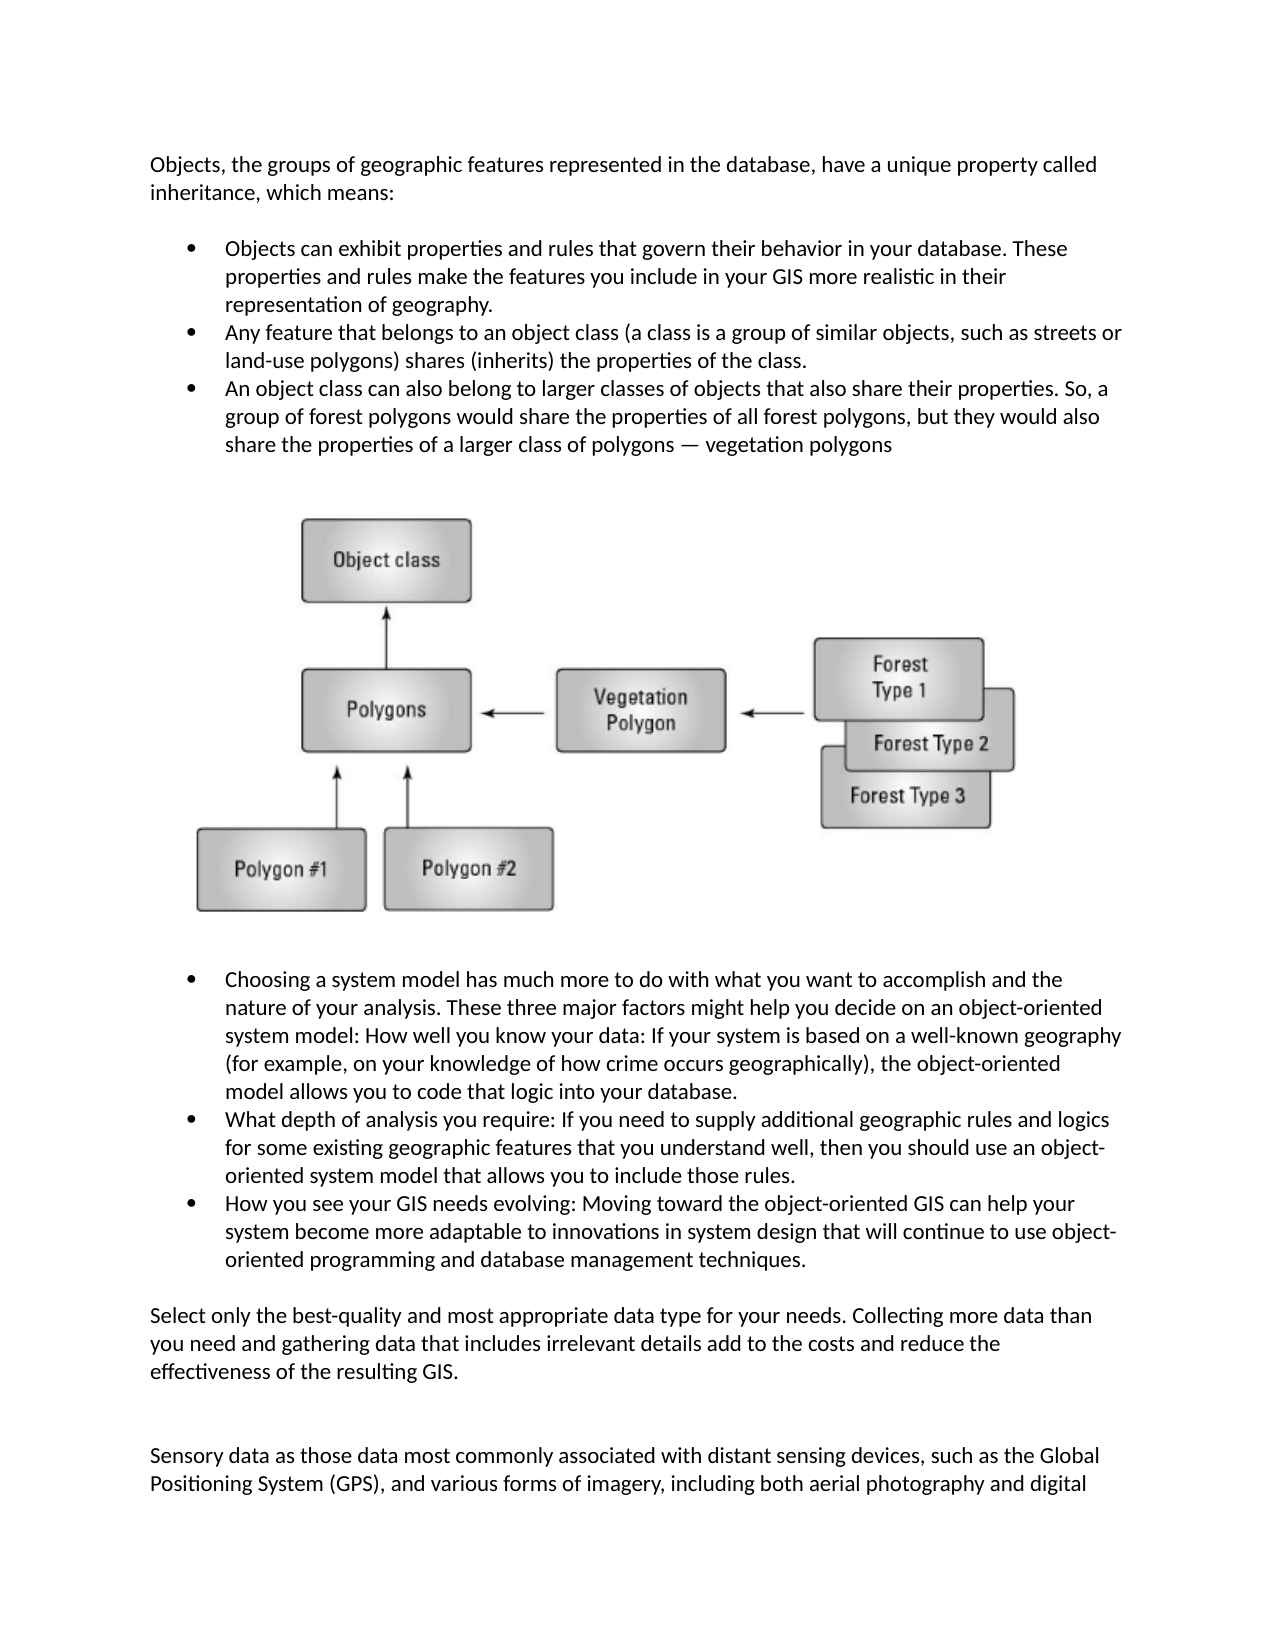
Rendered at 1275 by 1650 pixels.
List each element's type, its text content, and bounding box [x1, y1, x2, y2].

list Choosing a system model has much more to do with what you want to accomplish and the nature of your analysis. These three major factors might help you decide on an object-oriented system model: How well you know your data: If your system is based on a well-known geography (for example, on your knowledge of how crime occurs geographically), the object-oriented model allows you to code that logic into your database. [187, 965, 1125, 1105]
list What depth of analysis you require: If you need to supply additional geographic rules and logics for some existing geographic features that you understand well, then you should use an object-oriented system model that allows you to include those rules. [187, 1105, 1125, 1189]
list An object class can also belong to larger classes of objects that also share their properties. So, a group of forest polygons would share the properties of all forest polygons, but they would also share the properties of a larger class of polygons — vegetation polygons [187, 374, 1125, 458]
list Any feature that belongs to an object class (a class is a group of similar objects, such as streets or land-use polygons) shares (inherits) the properties of the class. [187, 318, 1125, 374]
list Objects can exhibit properties and rules that govern their behavior in your database. These properties and rules make the features you include in your GIS more realistic in their representation of geography. [187, 234, 1125, 318]
text Objects, the groups of geographic features represented in the database, have a unique property called inheritance, which means: [150, 150, 1125, 206]
text Select only the best-quality and most appropriate data type for your needs. Collecting more data than you need and gathering data that includes irrelevant details add to the costs and reduce the effectiveness of the resulting GIS. [150, 1301, 1125, 1385]
list How you see your GIS needs evolving: Moving toward the object-oriented GIS can help your system become more adaptable to innovations in system design that will continue to use object-oriented programming and database management techniques. [187, 1189, 1125, 1273]
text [150, 1441, 1125, 1497]
picture [150, 514, 1074, 937]
